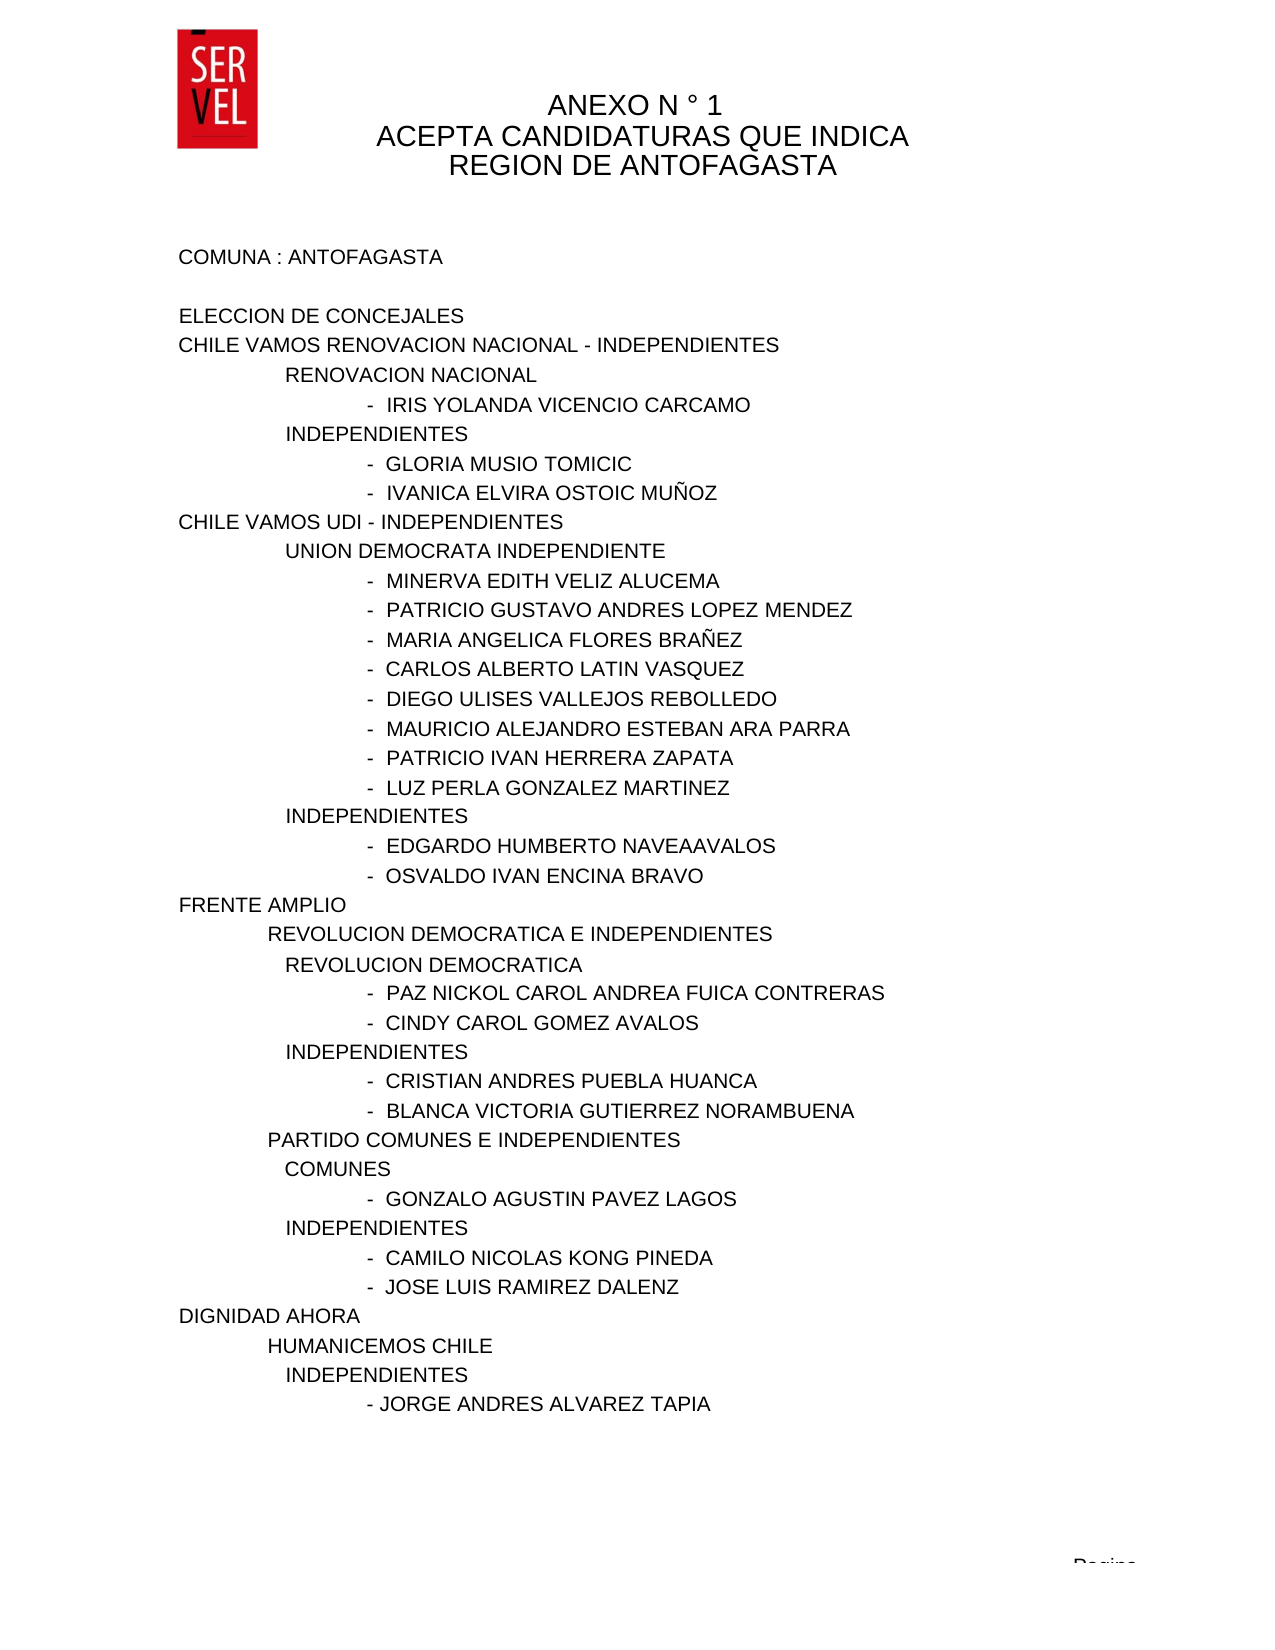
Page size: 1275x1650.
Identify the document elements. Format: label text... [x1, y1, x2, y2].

list CRISTIAN ANDRES PUEBLA HUANCA [367, 1069, 1137, 1093]
list CARLOS ALBERTO LATIN VASQUEZ [367, 657, 1137, 681]
list MAURICIO ALEJANDRO ESTEBAN ARA PARRA [367, 717, 1137, 741]
list PATRICIO IVAN HERRERA ZAPATA [367, 746, 1137, 770]
list IRIS YOLANDA VICENCIO CARCAMO INDEPENDIENTES [285, 393, 751, 445]
list DIEGO ULISES VALLEJOS REBOLLEDO [367, 687, 1137, 711]
picture [176, 28, 258, 149]
list PAZ NICKOL CAROL ANDREA FUICA CONTRERAS [367, 982, 1137, 1005]
subtitle ANEXO N ° 1 [359, 91, 911, 122]
list PATRICIO GUSTAVO ANDRES LOPEZ MENDEZ [367, 598, 1137, 622]
list JOSE LUIS RAMIREZ DALENZ [367, 1274, 1137, 1298]
list CINDY CAROL GOMEZ AVALOS INDEPENDIENTES [285, 1011, 699, 1064]
list JORGE ANDRES ALVAREZ TAPIA [366, 1393, 1137, 1416]
list GLORIA MUSIO TOMICIC [367, 451, 1137, 475]
list CAMILO NICOLAS KONG PINEDA [367, 1245, 1137, 1269]
text CHILE VAMOS RENOVACION NACIONAL - INDEPENDIENTES RENOVACION NACIONAL [178, 333, 782, 387]
text COMUNA : ANTOFAGASTA [178, 245, 1137, 269]
list MARIA ANGELICA FLORES BRAÑEZ [367, 627, 1137, 651]
list IVANICA ELVIRA OSTOIC MUÑOZ CHILE VAMOS UDI - INDEPENDIENTES [178, 481, 718, 533]
text COMUNES [284, 1157, 1137, 1181]
text UNION DEMOCRATA INDEPENDIENTE [285, 539, 1137, 563]
text ELECCION DE CONCEJALES [178, 304, 1137, 328]
text REVOLUCION DEMOCRATICA E INDEPENDIENTES REVOLUCION DEMOCRATICA [267, 922, 775, 976]
list BLANCA VICTORIA GUTIERREZ NORAMBUENA PARTIDO COMUNES E INDEPENDIENTES [267, 1098, 855, 1152]
text HUMANICEMOS CHILE INDEPENDIENTES [267, 1334, 495, 1387]
text FRENTE AMPLIO [178, 893, 1137, 917]
list OSVALDO IVAN ENCINA BRAVO [367, 863, 1137, 887]
list LUZ PERLA GONZALEZ MARTINEZ INDEPENDIENTES [285, 775, 730, 828]
text ACEPTA CANDIDATURAS QUE INDICA REGION DE ANTOFAGASTA [362, 123, 923, 181]
list MINERVA EDITH VELIZ ALUCEMA [367, 569, 1137, 593]
list GONZALO AGUSTIN PAVEZ LAGOS INDEPENDIENTES [285, 1187, 738, 1240]
list EDGARDO HUMBERTO NAVEAAVALOS [367, 834, 1137, 858]
text DIGNIDAD AHORA [178, 1304, 1137, 1328]
